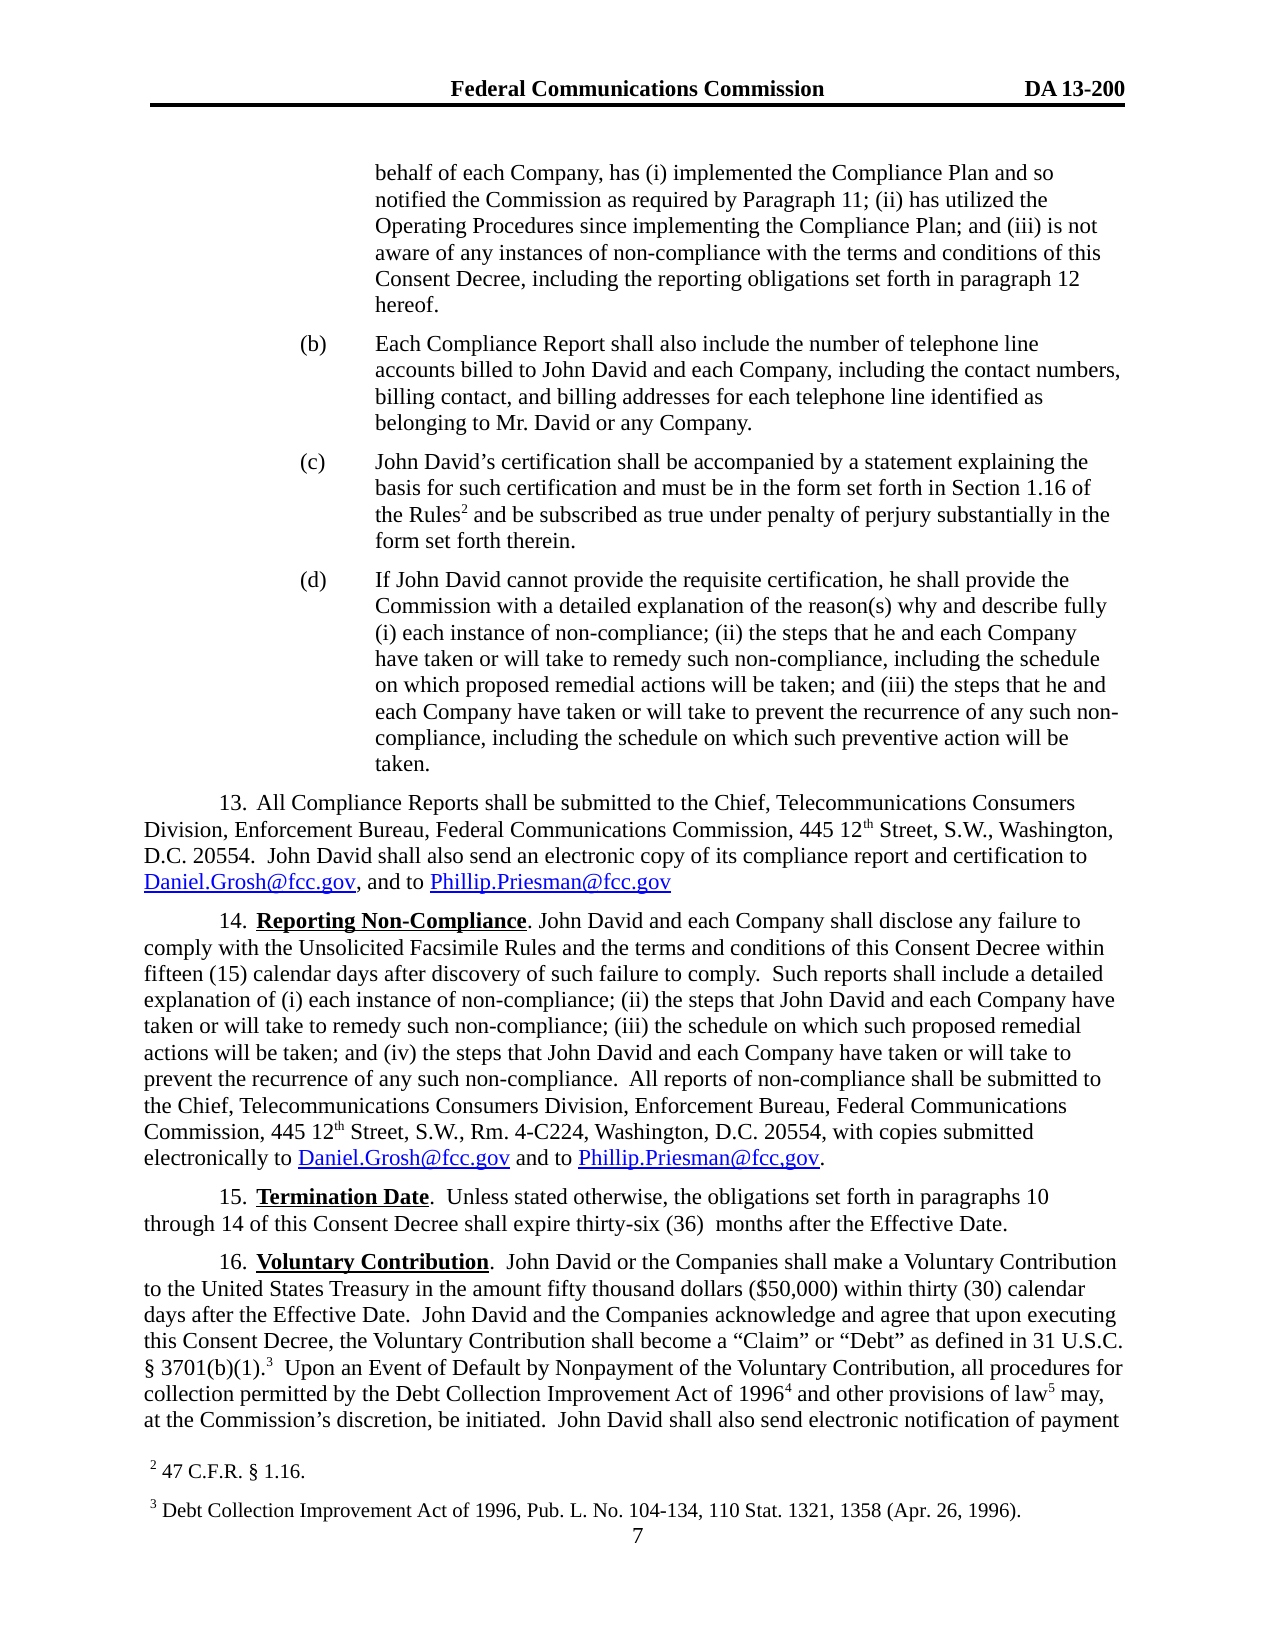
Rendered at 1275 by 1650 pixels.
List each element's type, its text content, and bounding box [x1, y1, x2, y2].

text All Compliance Reports shall be submitted to the Chief, Telecommunications Consumers Division, Enforcement Bureau, Federal Communications Commission, 445 12th Street, S.W., Washington, D.C. 20554. John David shall also send an electronic copy of its compliance report and certification to Daniel.Grosh@fcc.gov, and to Phillip.Priesman@fcc.gov [144, 789, 1125, 895]
list John David’s certification shall be accompanied by a statement explaining the basis for such certification and must be in the form set forth in Section 1.16 of the Rules and be subscribed as true under penalty of perjury substantially in the form set forth therein. [300, 448, 1125, 553]
list Each Compliance Report shall also include the number of telephone line accounts billed to John David and each Company, including the contact numbers, billing contact, and billing addresses for each telephone line identified as belonging to Mr. David or any Company. [300, 330, 1125, 436]
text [144, 1248, 1125, 1433]
list If John David cannot provide the requisite certification, he shall provide the Commission with a detailed explanation of the reason(s) why and describe fully (i) each instance of non-compliance; (ii) the steps that he and each Company have taken or will take to remedy such non-compliance, including the schedule on which proposed remedial actions will be taken; and (iii) the steps that he and each Company have taken or will take to prevent the recurrence of any such non-compliance, including the schedule on which such preventive action will be taken. [300, 566, 1125, 777]
text Reporting Non-Compliance. John David and each Company shall disclose any failure to comply with the Unsolicited Facsimile Rules and the terms and conditions of this Consent Decree within fifteen (15) calendar days after discovery of such failure to comply. Such reports shall include a detailed explanation of (i) each instance of non-compliance; (ii) the steps that John David and each Company have taken or will take to remedy such non-compliance; (iii) the schedule on which such proposed remedial actions will be taken; and (iv) the steps that John David and each Company have taken or will take to prevent the recurrence of any such non-compliance. All reports of non-compliance shall be submitted to the Chief, Telecommunications Consumers Division, Enforcement Bureau, Federal Communications Commission, 445 12th Street, S.W., Rm. 4-C224, Washington, D.C. 20554, with copies submitted electronically to Daniel.Grosh@fcc.gov and to Phillip.Priesman@fcc,gov. [144, 907, 1125, 1171]
text Termination Date. Unless stated otherwise, the obligations set forth in paragraphs 10 through 14 of this Consent Decree shall expire thirty-six (36) months after the Effective Date. [144, 1183, 1125, 1236]
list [300, 159, 1125, 318]
